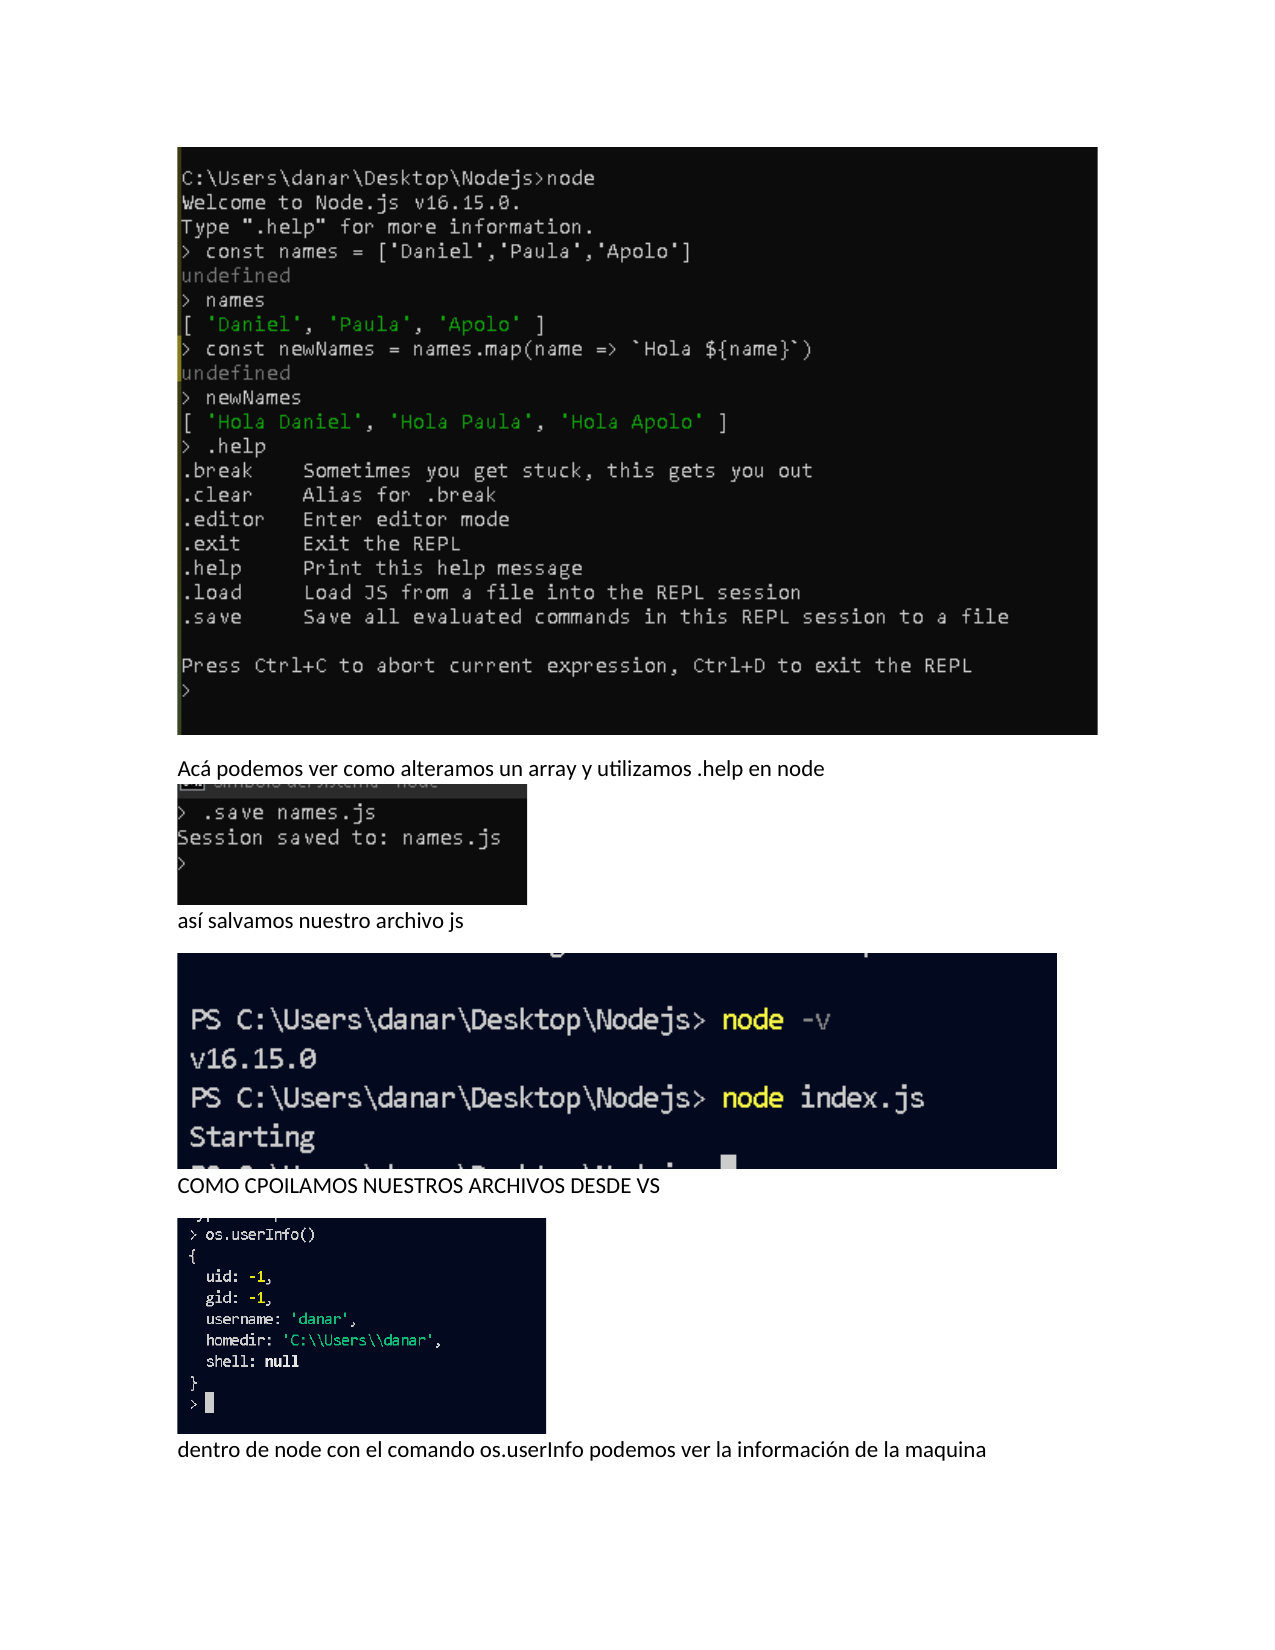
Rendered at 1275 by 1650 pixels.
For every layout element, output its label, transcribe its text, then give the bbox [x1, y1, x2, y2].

picture [177, 953, 1057, 1169]
picture [177, 147, 1098, 735]
picture [177, 1218, 547, 1434]
picture [177, 784, 528, 905]
